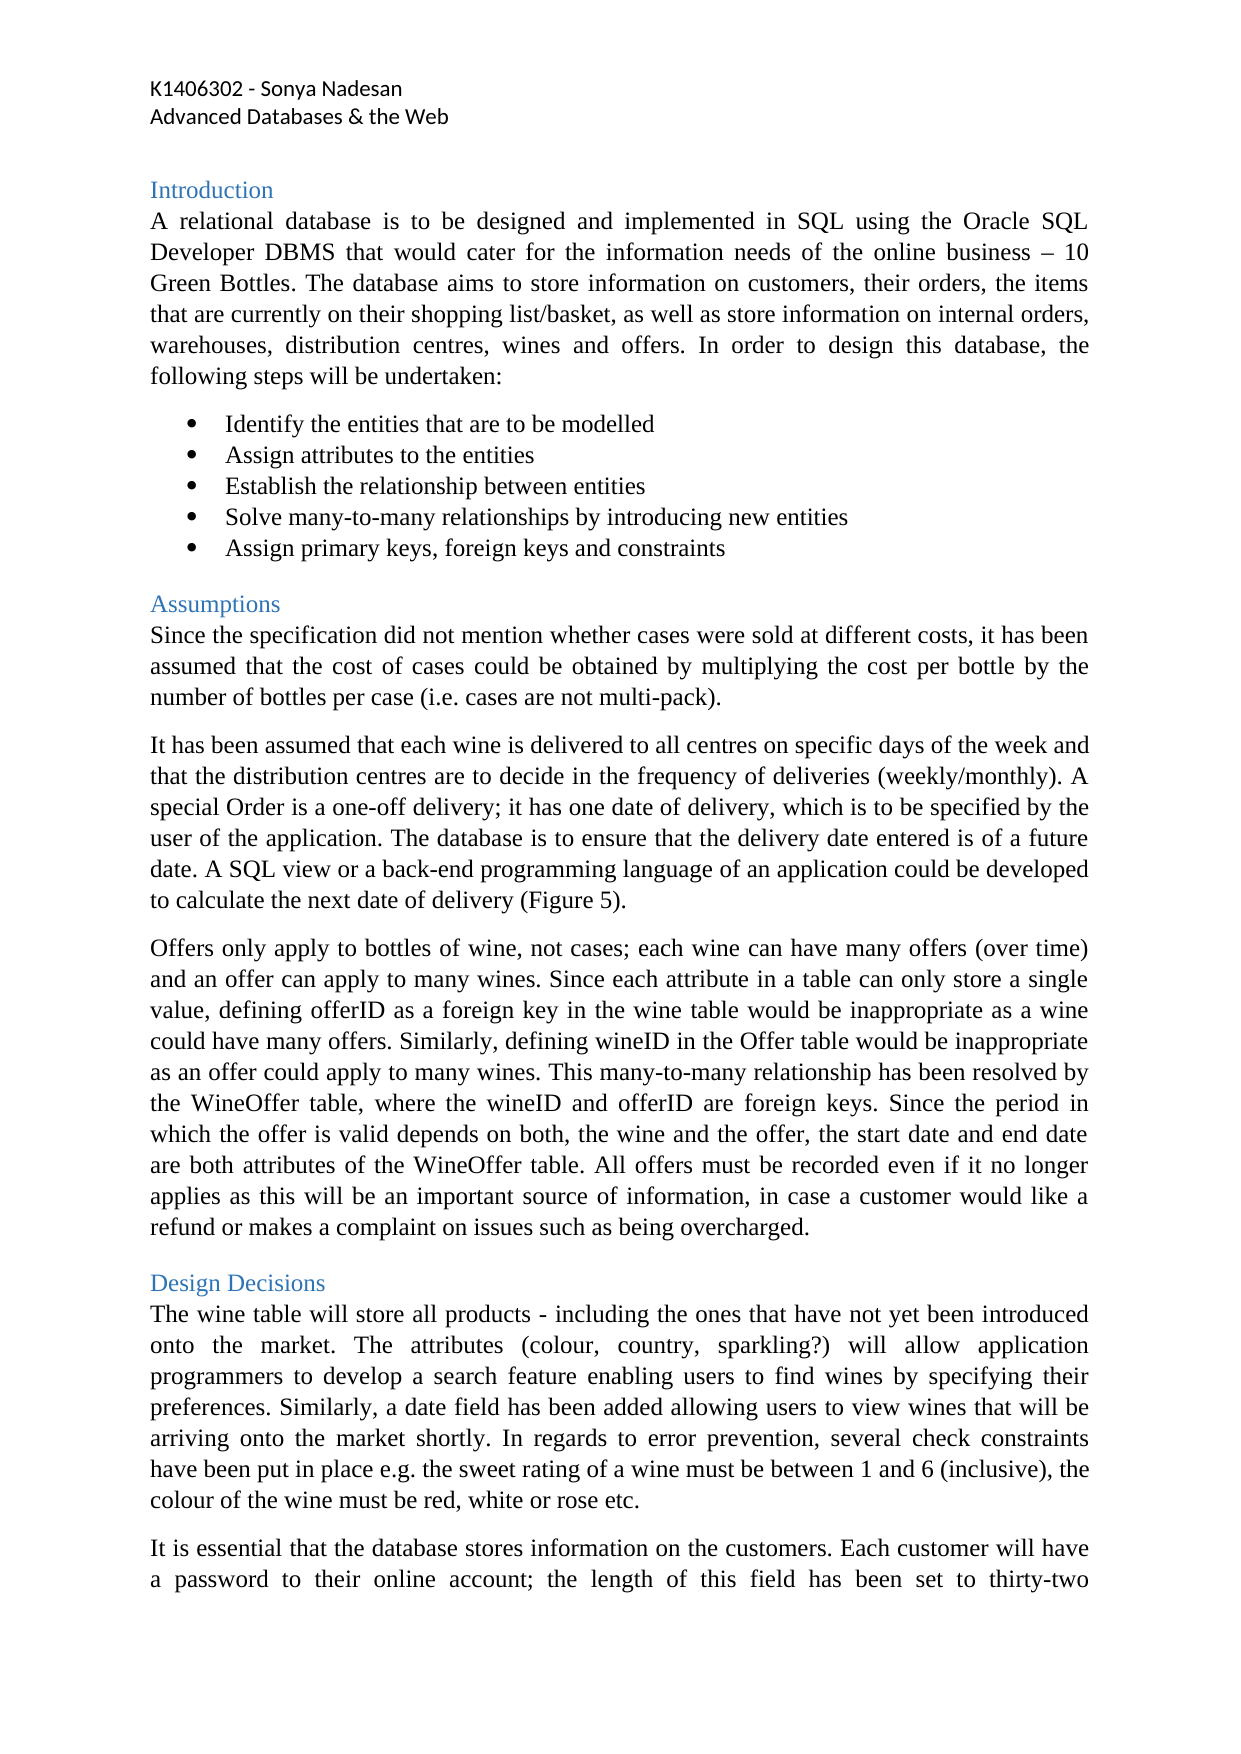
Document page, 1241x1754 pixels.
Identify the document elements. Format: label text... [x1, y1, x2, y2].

text Since the specification did not mention whether cases were sold at different costs, it has been assumed that the cost of cases could be obtained by multiplying the cost per bottle by the number of bottles per case (i.e. cases are not multi-pack). [150, 620, 1090, 711]
text It has been assumed that each wine is delivered to all centres on specific days of the week and that the distribution centres are to decide in the frequency of deliveries (weekly/monthly). A special Order is a one-off delivery; it has one date of delivery, which is to be specified by the user of the application. The database is to ensure that the delivery date entered is of a future date. A SQL view or a back-end programming language of an application could be developed to calculate the next date of delivery (Figure 5). [150, 730, 1090, 914]
list Identify the entities that are to be modelled [187, 409, 1090, 438]
list Assign primary keys, foreign keys and constraints [187, 533, 1090, 562]
text A relational database is to be designed and implemented in SQL using the Oracle SQL Developer DBMS that would cater for the information needs of the online business – 10 Green Bottles. The database aims to store information on customers, their orders, the items that are currently on their shopping list/basket, as well as store information on internal orders, warehouses, distribution centres, wines and offers. In order to design this database, the following steps will be undertaken: [150, 206, 1090, 390]
text The wine table will store all products - including the ones that have not yet been introduced onto the market. The attributes (colour, country, sparkling?) will allow application programmers to develop a search feature enabling users to find wines by specifying their preferences. Similarly, a date field has been added allowing users to view wines that will be arriving onto the market shortly. In regards to error prevention, several check constraints have been put in place e.g. the sweet rating of a wine must be between 1 and 6 (inclusive), the colour of the wine must be red, white or rose etc. [150, 1299, 1090, 1514]
subtitle Introduction [150, 175, 1090, 204]
subtitle Assumptions [150, 589, 1090, 618]
list Establish the relationship between entities [187, 471, 1090, 500]
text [150, 1533, 1090, 1593]
subtitle Design Decisions [150, 1268, 1090, 1297]
text Offers only apply to bottles of wine, not cases; each wine can have many offers (over time) and an offer can apply to many wines. Since each attribute in a table can only store a single value, defining offerID as a foreign key in the wine table would be inappropriate as a wine could have many offers. Similarly, defining wineID in the Offer table would be inappropriate as an offer could apply to many wines. This many-to-many relationship has been resolved by the WineOffer table, where the wineID and offerID are foreign keys. Since the period in which the offer is valid depends on both, the wine and the offer, the start date and end date are both attributes of the WineOffer table. All offers must be recorded even if it no longer applies as this will be an important source of information, in case a customer would like a refund or makes a complaint on issues such as being overcharged. [150, 933, 1090, 1241]
list Solve many-to-many relationships by introducing new entities [187, 502, 1090, 531]
list Assign attributes to the entities [187, 440, 1090, 469]
